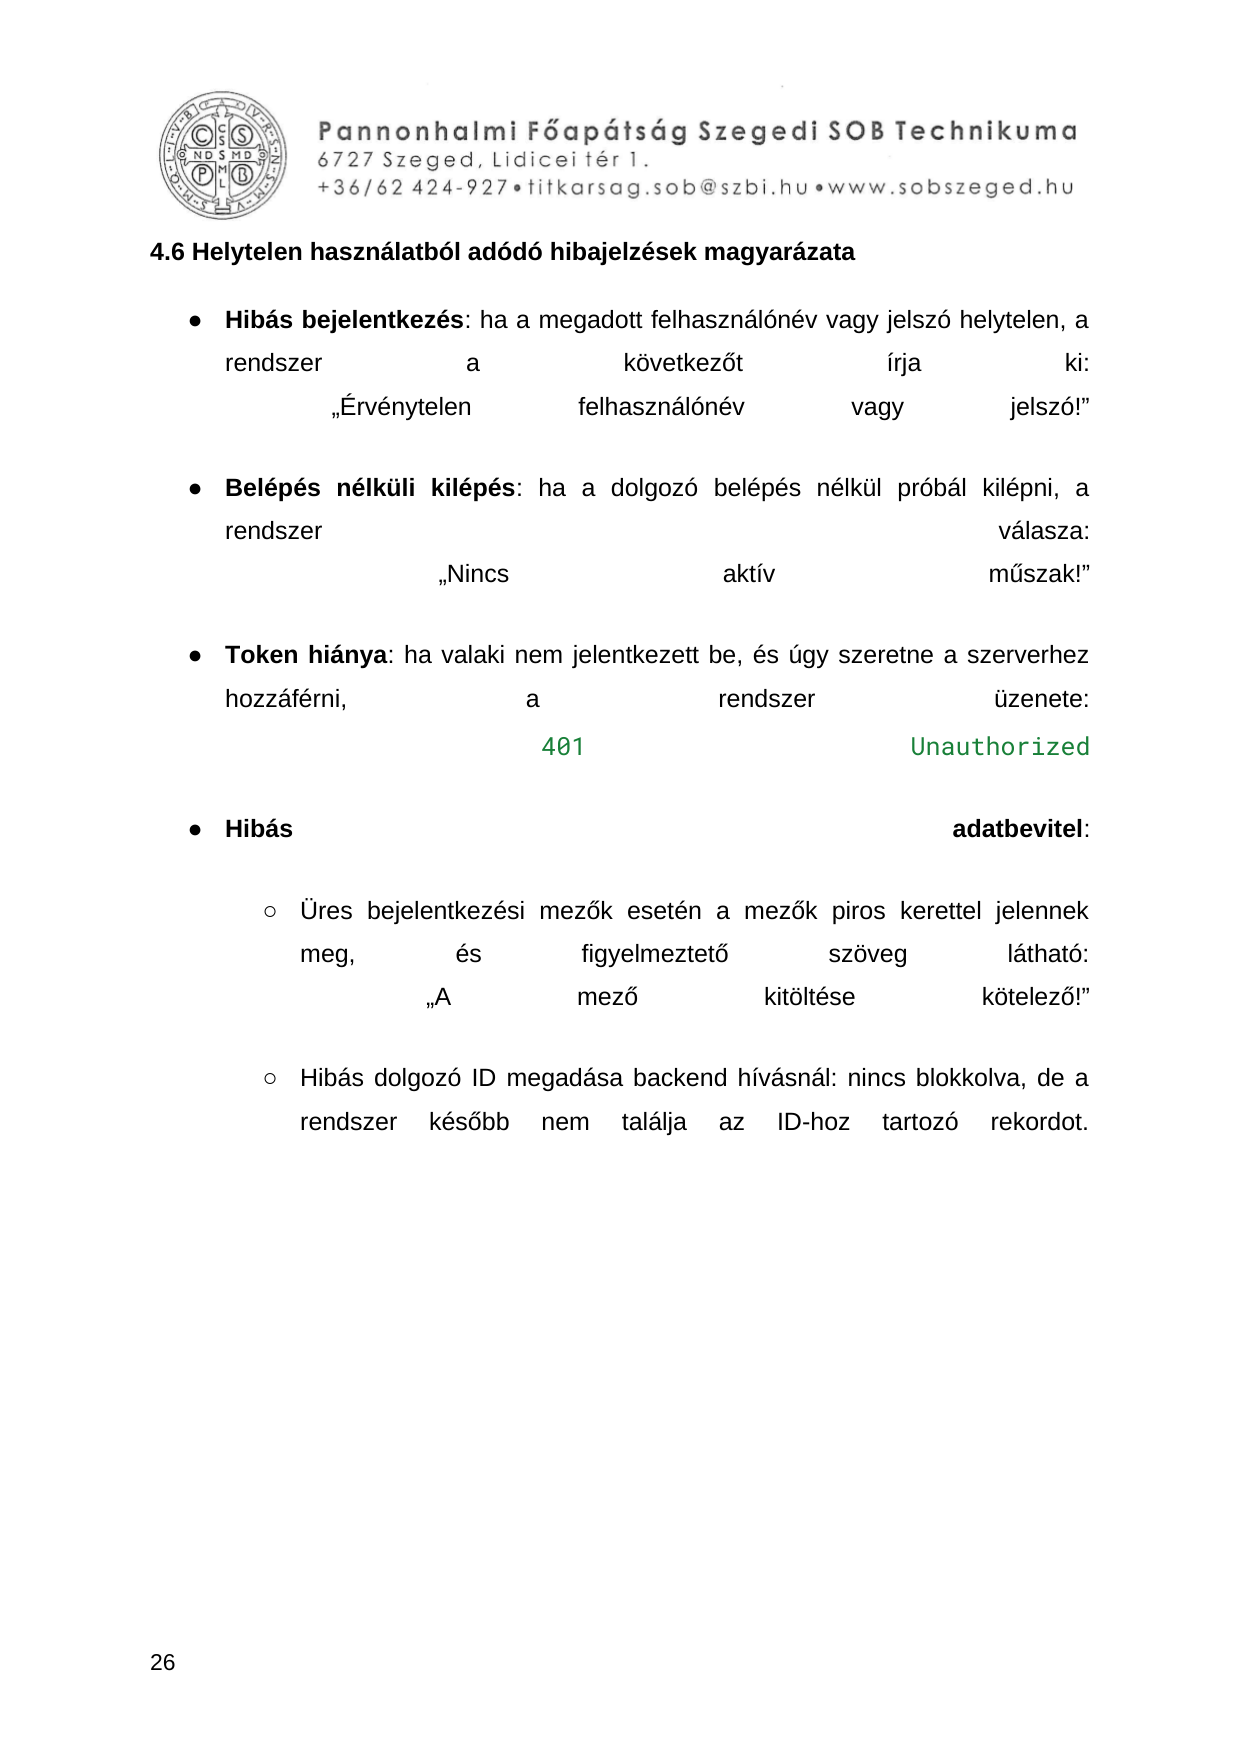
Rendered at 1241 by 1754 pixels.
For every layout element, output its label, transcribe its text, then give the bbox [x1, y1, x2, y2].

list Hibás adatbevitel: [187, 814, 1090, 883]
list Hibás dolgozó ID megadása backend hívásnál: nincs blokkolva, de a rendszer később nem találja az ID-hoz tartozó rekordot. [262, 1063, 1090, 1218]
list Hibás bejelentkezés: ha a megadott felhasználónév vagy jelszó helytelen, a rendszer a következőt írja ki: „Érvénytelen felhasználónév vagy jelszó!” [187, 305, 1090, 460]
subtitle 4.6 Helytelen használatból adódó hibajelzések magyarázata [150, 237, 1090, 266]
list Belépés nélküli kilépés: ha a dolgozó belépés nélkül próbál kilépni, a rendszer válasza: „Nincs aktív műszak!” [187, 473, 1090, 627]
list Token hiánya: ha valaki nem jelentkezett be, és úgy szeretne a szerverhez hozzáférni, a rendszer üzenete: 401 Unauthorized [187, 641, 1090, 801]
picture [150, 75, 1091, 234]
list Üres bejelentkezési mezők esetén a mezők piros kerettel jelennek meg, és figyelmeztető szöveg látható: „A mező kitöltése kötelező!” [262, 896, 1090, 1050]
